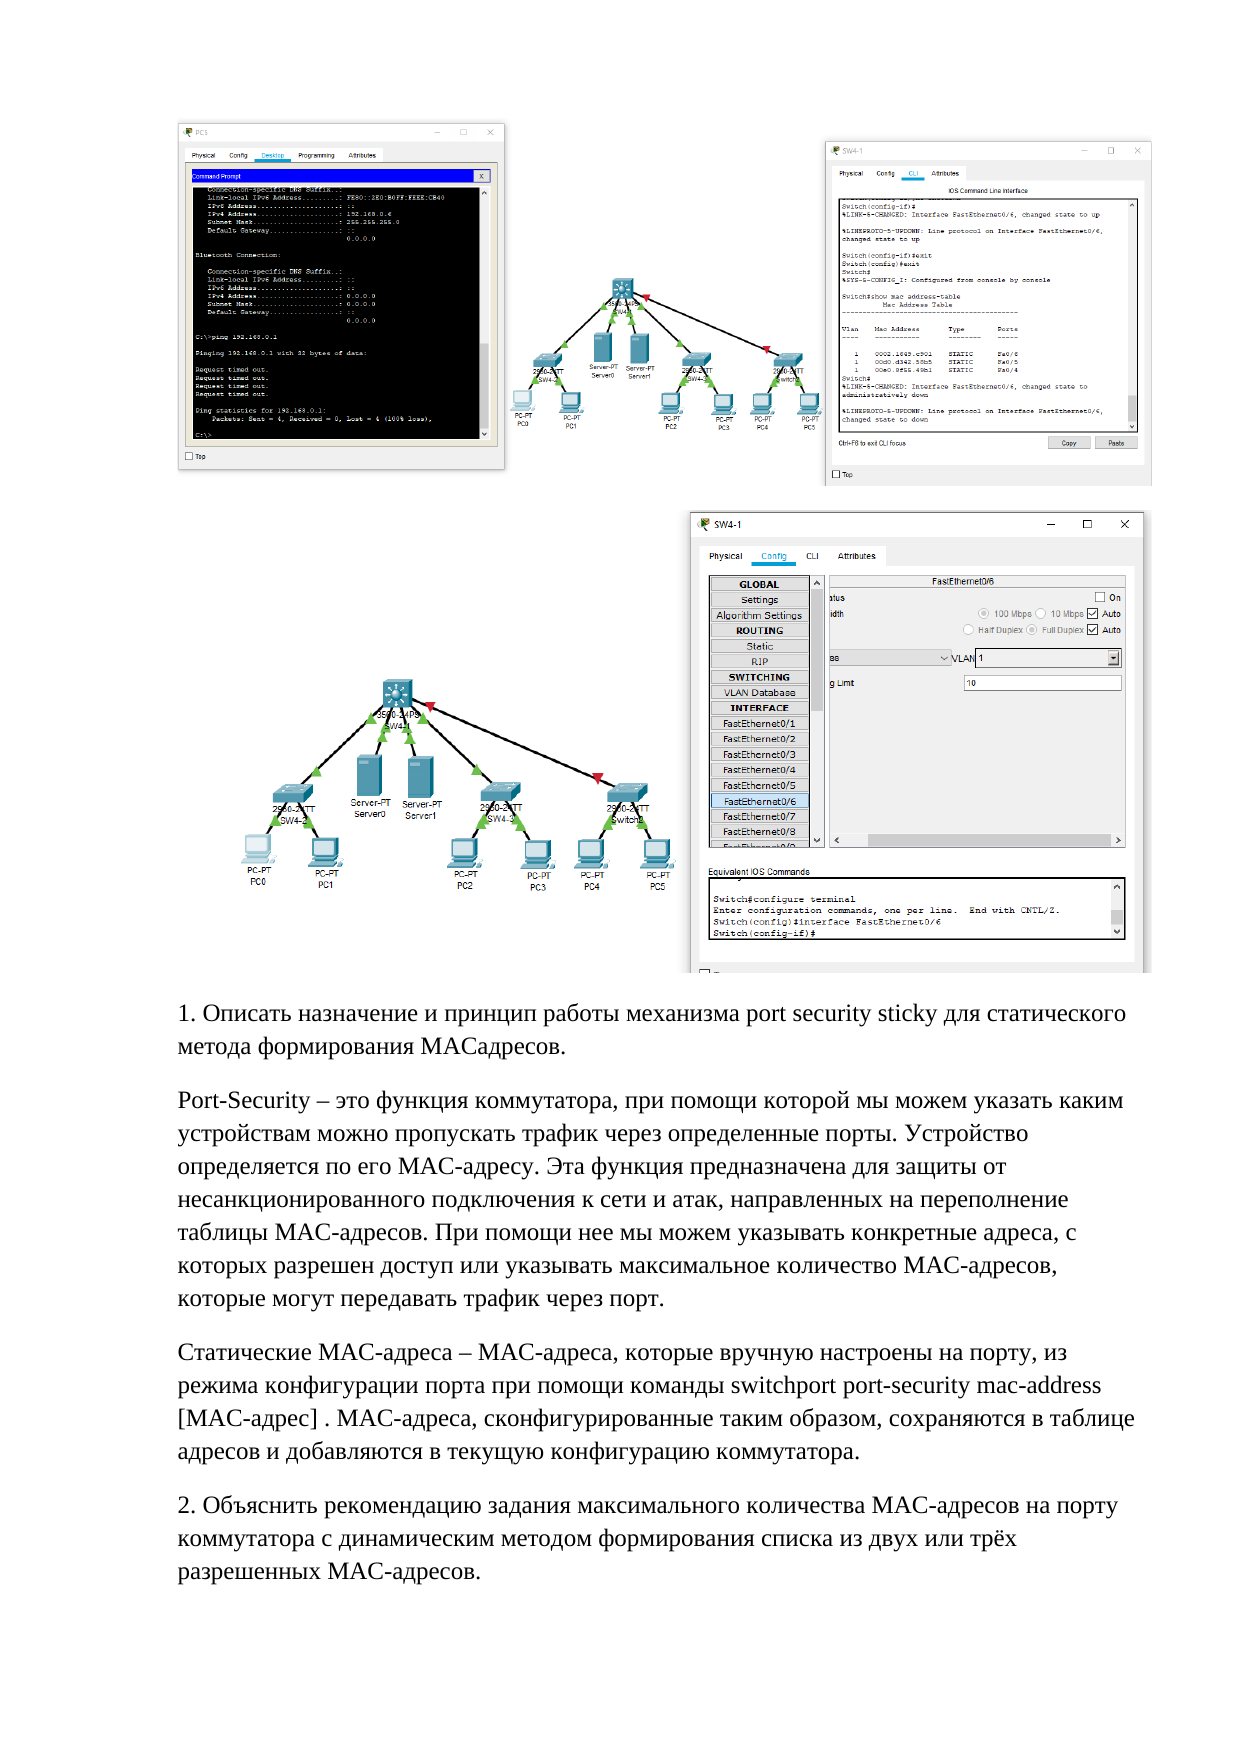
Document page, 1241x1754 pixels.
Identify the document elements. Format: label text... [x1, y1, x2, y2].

text Статические MAC-адреса – MAC-адреса, которые вручную настроены на порту, из режима конфигурации порта при помощи команды switchport port-security mac-address [MAC-адрес] . MAC-адреса, сконфигурированные таким образом, сохраняются в таблице адресов и добавляются в текущую конфигурацию коммутатора. [177, 1337, 1152, 1464]
picture [177, 118, 1152, 486]
picture [177, 510, 1152, 973]
text 1. Описать назначение и принцип работы механизма port security sticky для статического метода формирования MACадресов. [177, 998, 1152, 1060]
text 2. Объяснить рекомендацию задания максимального количества MAC-адресов на порту коммутатора с динамическим методом формирования списка из двух или трёх разрешенных MAC-адресов. [177, 1490, 1152, 1584]
text Port-Security – это функция коммутатора, при помощи которой мы можем указать каким устройствам можно пропускать трафик через определенные порты. Устройство определяется по его MAC-адресу. Эта функция предназначена для защиты от несанкционированного подключения к сети и атак, направленных на переполнение таблицы MAC-адресов. При помощи нее мы можем указывать конкретные адреса, с которых разрешен доступ или указывать максимальное количество MAC-адресов, которые могут передавать трафик через порт. [177, 1085, 1152, 1312]
